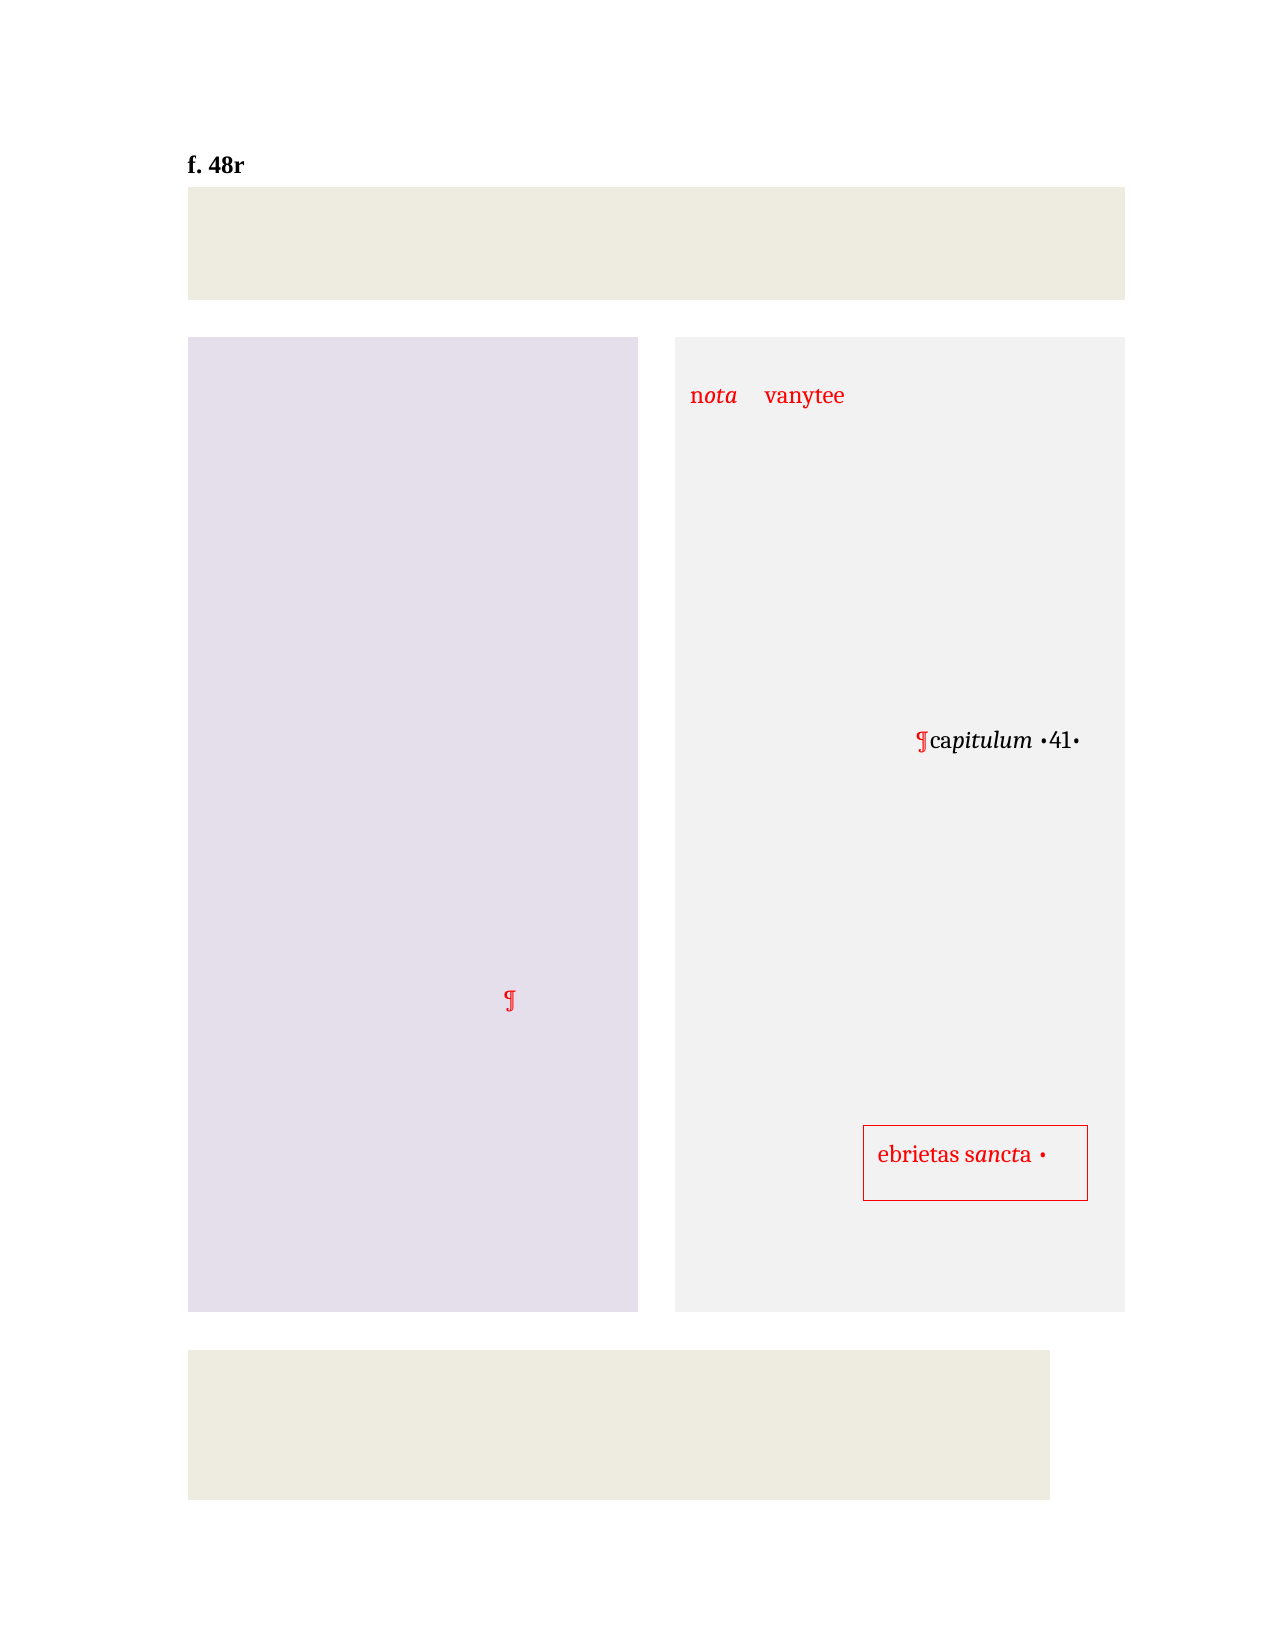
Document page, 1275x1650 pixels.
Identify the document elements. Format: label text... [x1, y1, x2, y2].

text f. 48r [187, 150, 1087, 179]
